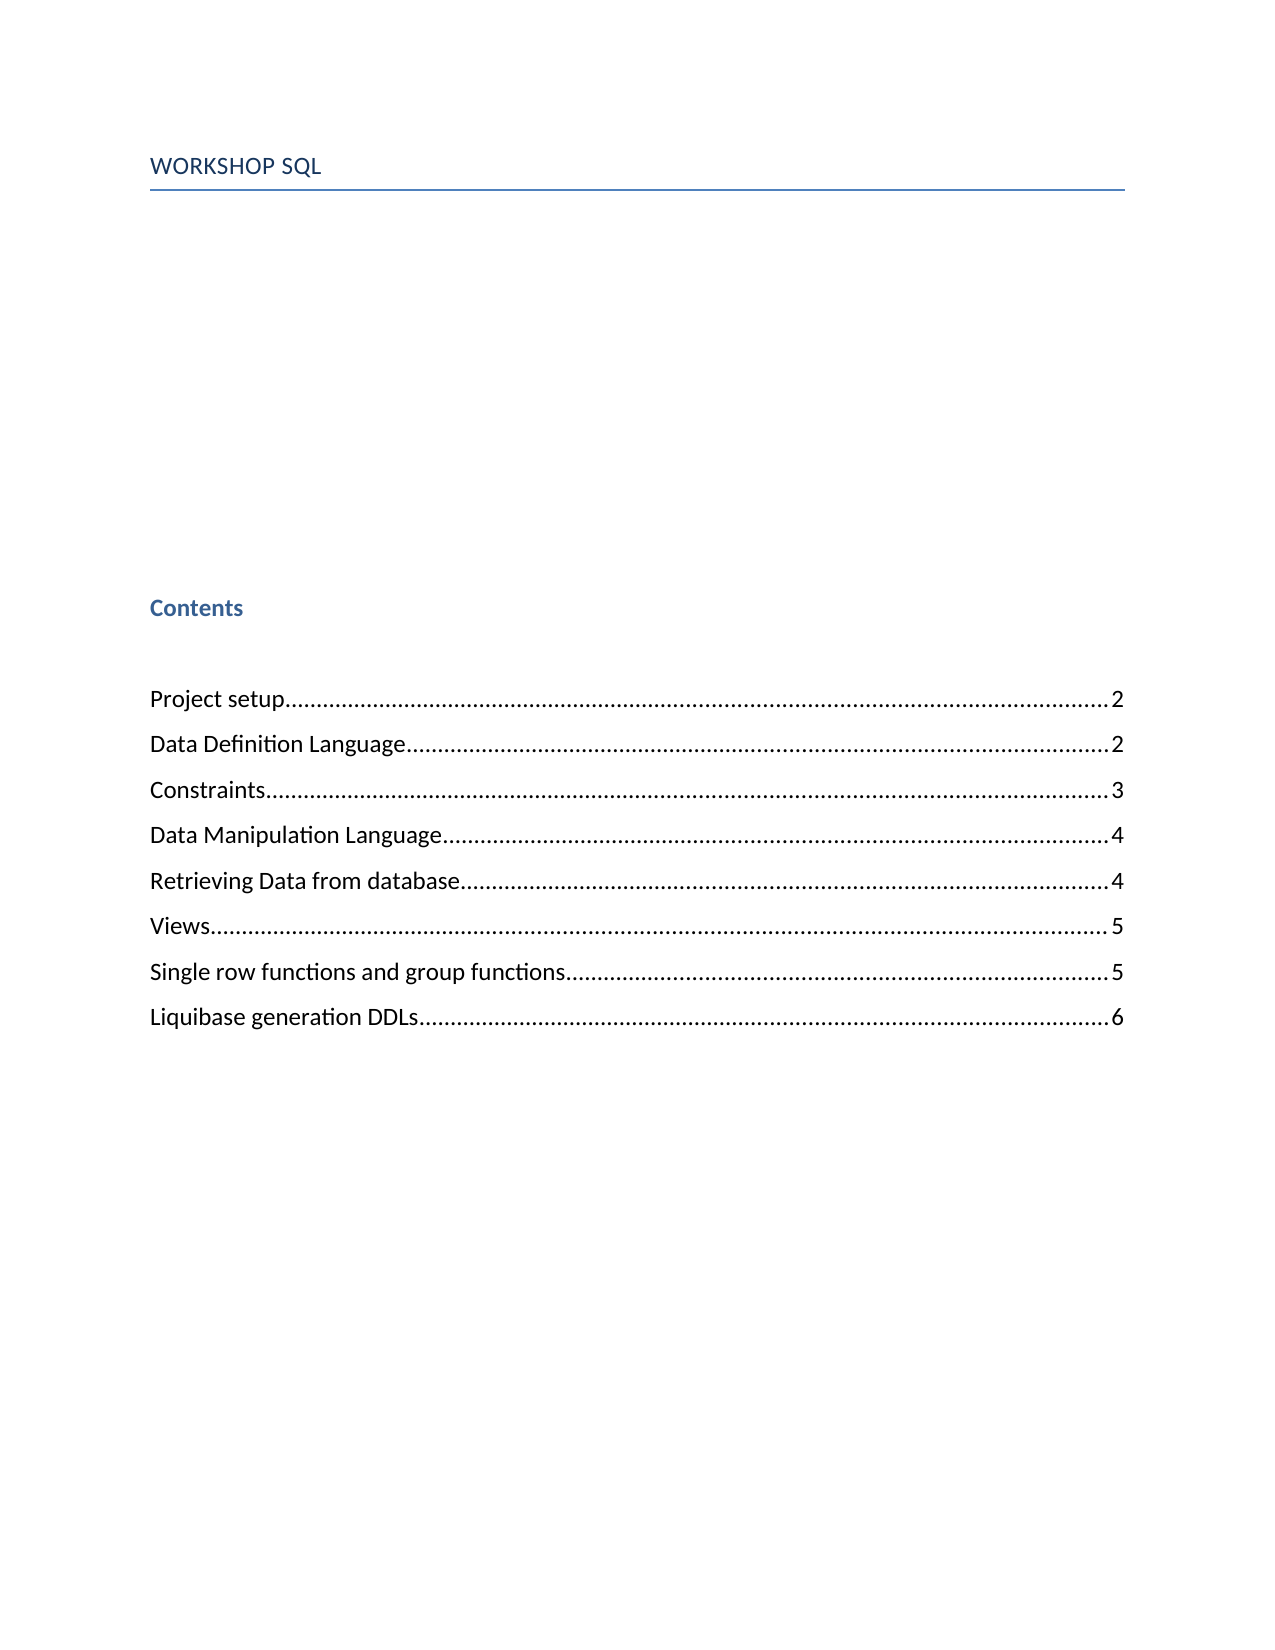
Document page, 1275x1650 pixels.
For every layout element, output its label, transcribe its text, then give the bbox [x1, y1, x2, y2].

title WORKSHOP SQL [150, 150, 1125, 189]
